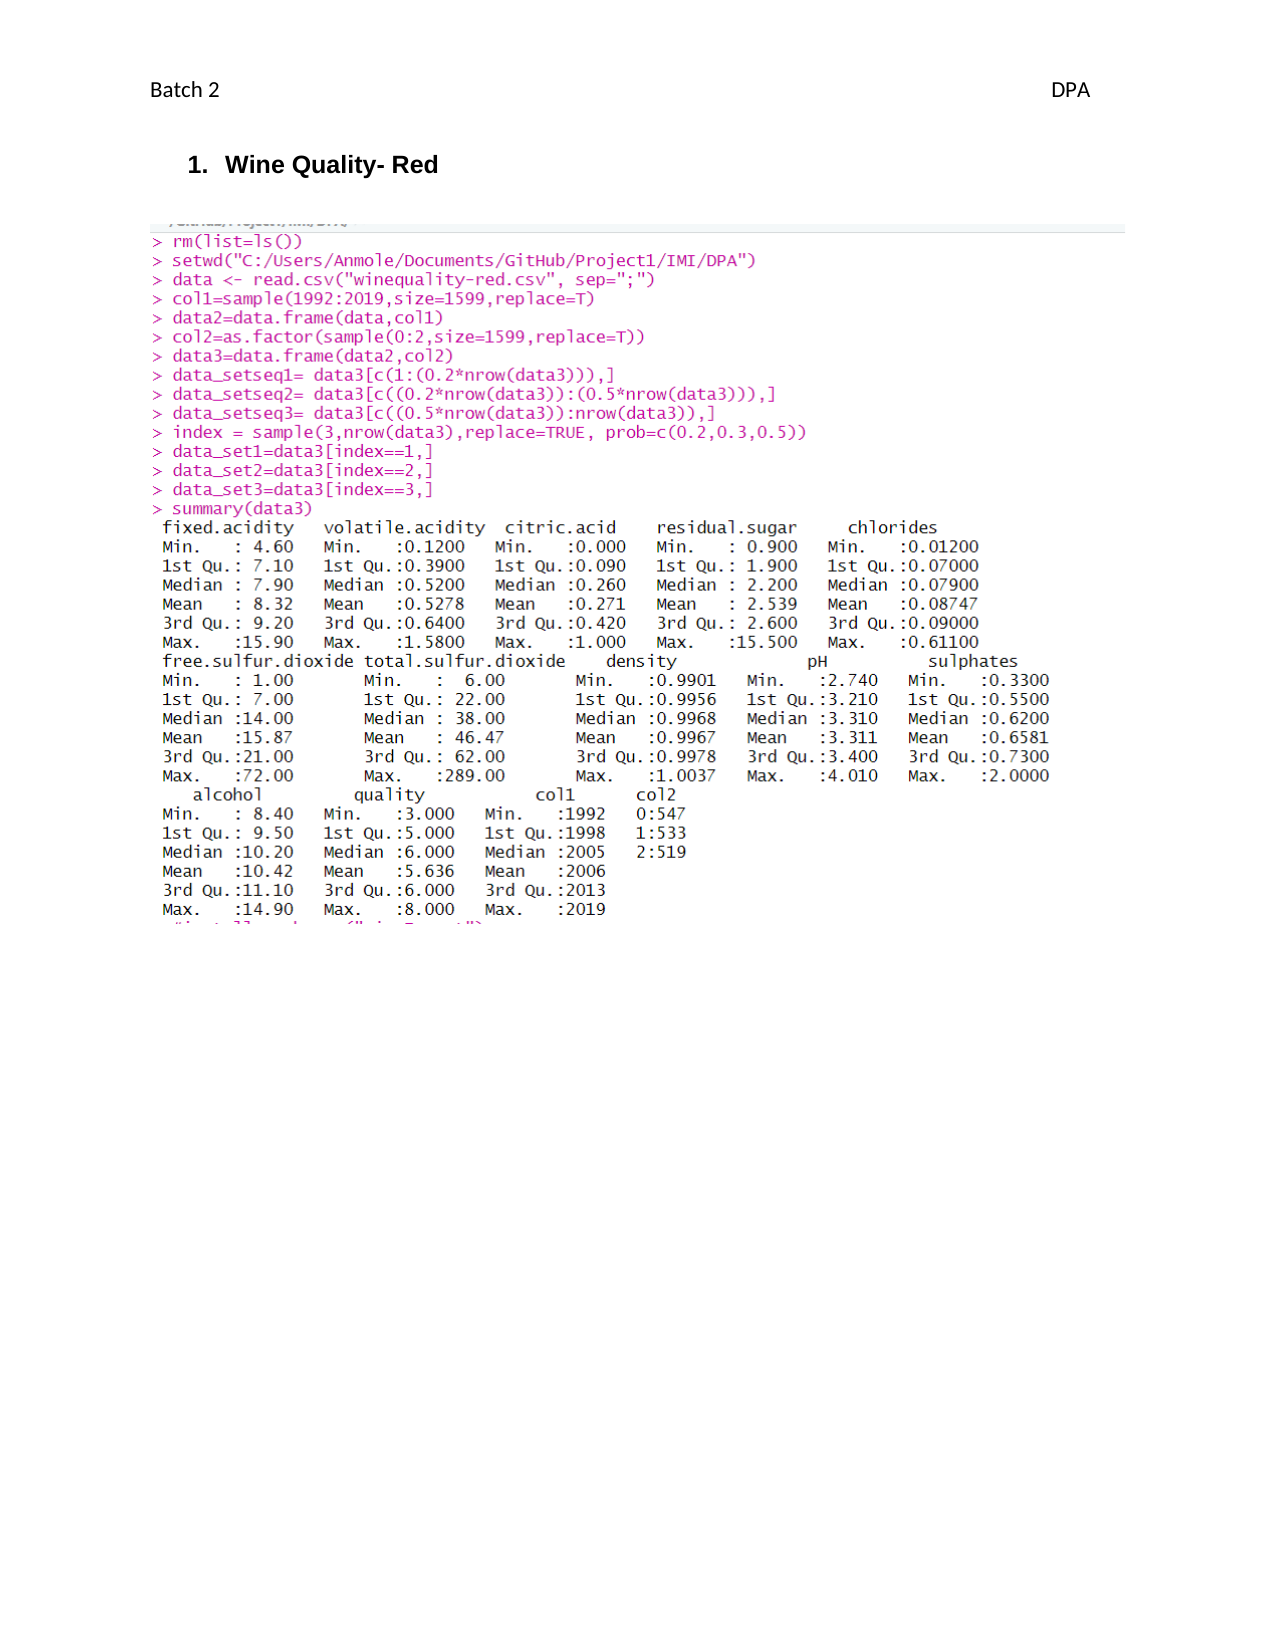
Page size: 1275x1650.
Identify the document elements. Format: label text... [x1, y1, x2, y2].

list Wine Quality- Red [187, 150, 1125, 179]
picture [150, 224, 1125, 924]
